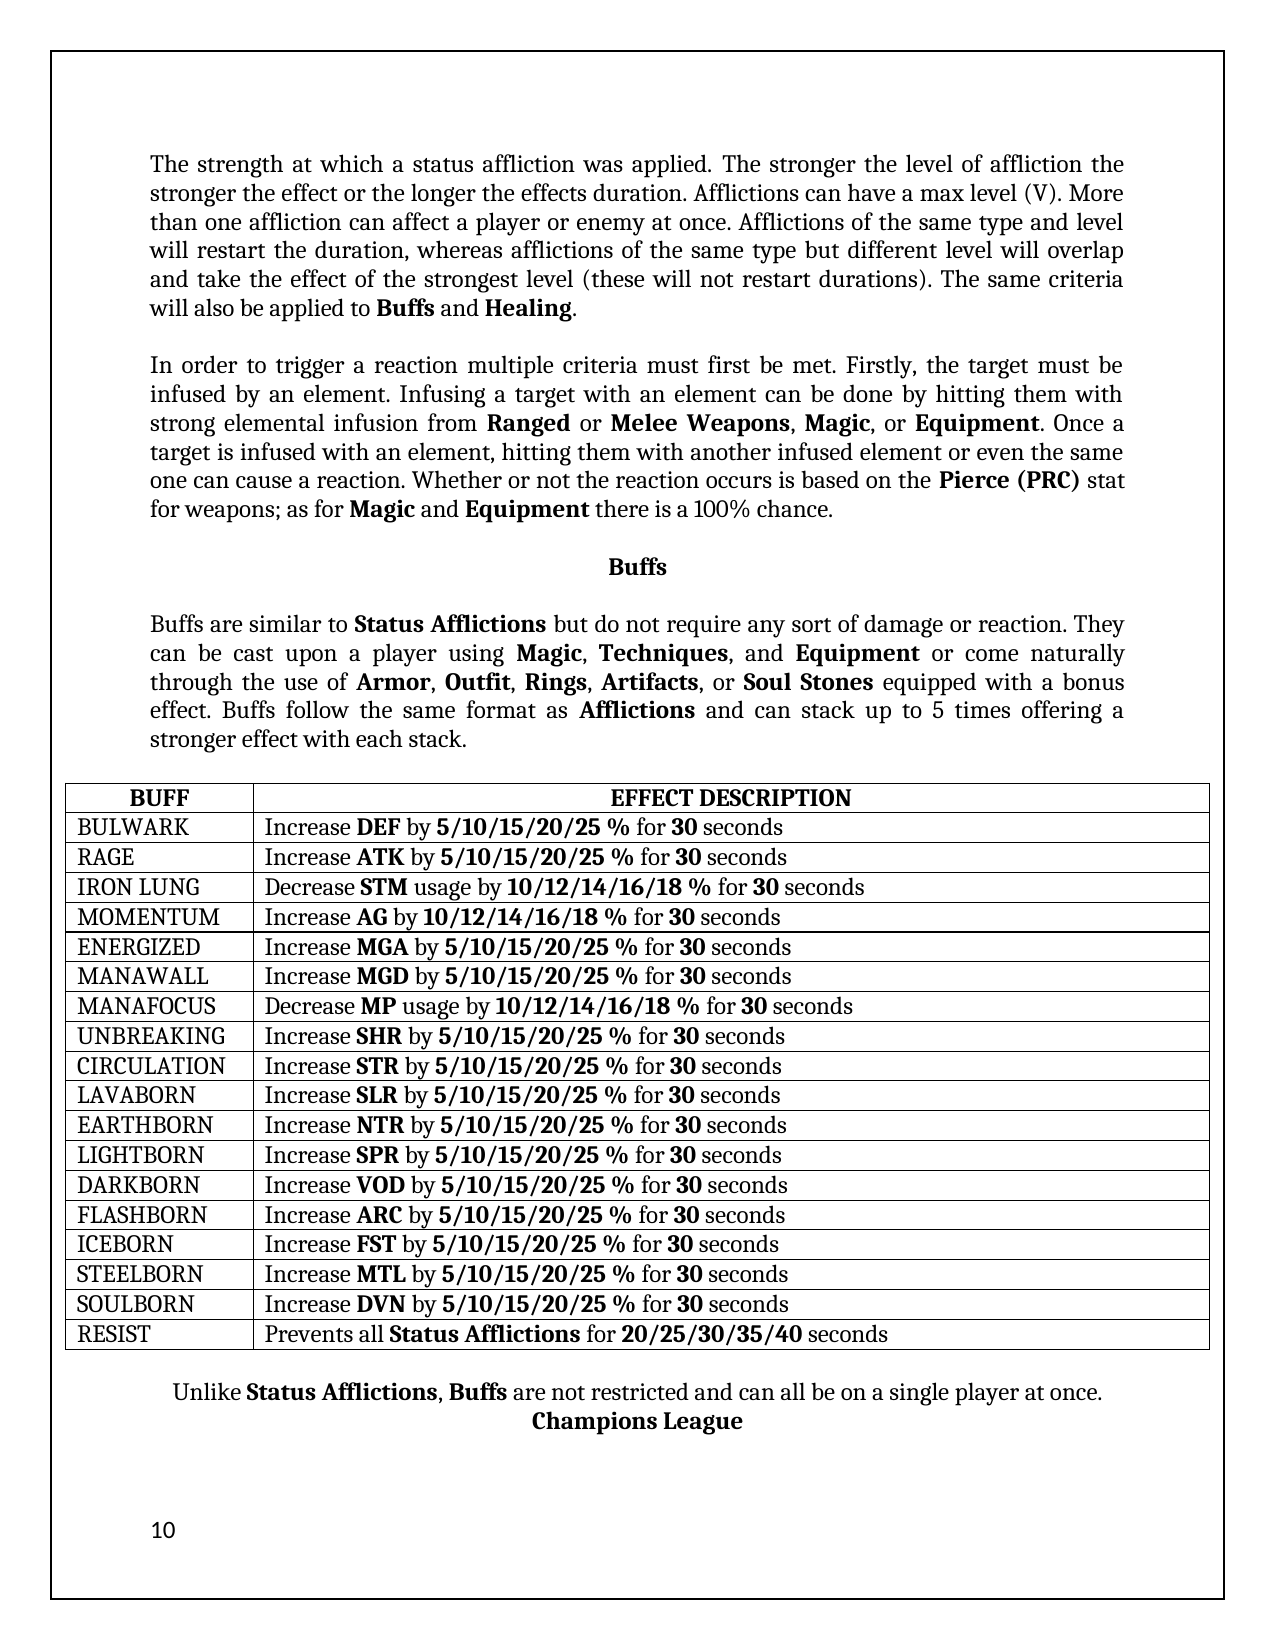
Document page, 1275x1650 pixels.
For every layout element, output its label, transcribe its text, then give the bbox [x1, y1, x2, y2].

table_header BUFF [66, 784, 253, 812]
table_cell Increase SHR by 5/10/15/20/25 % for 30 seconds [254, 1022, 1209, 1051]
text Buffs [150, 552, 1125, 581]
text Buffs are similar to Status Afflictions but do not require any sort of damage or reaction. They can be cast upon a player using Magic, Techniques, and Equipment or come naturally through the use of Armor, Outfit, Rings, Artifacts, or Soul Stones equipped with a bonus effect. Buffs follow the same format as Afflictions and can stack up to 5 times offering a stronger effect with each stack. [150, 610, 1125, 754]
table_cell BULWARK [66, 813, 253, 842]
text Unlike Status Afflictions, Buffs are not restricted and can all be on a single player at once. [150, 1378, 1125, 1407]
table_cell Increase STR by 5/10/15/20/25 % for 30 seconds [254, 1052, 1209, 1080]
table_cell Increase SPR by 5/10/15/20/25 % for 30 seconds [254, 1141, 1209, 1170]
table_cell Prevents all Status Afflictions for 20/25/30/35/40 seconds [254, 1320, 1209, 1348]
table_cell Increase MGD by 5/10/15/20/25 % for 30 seconds [254, 962, 1209, 991]
table_cell Increase ATK by 5/10/15/20/25 % for 30 seconds [254, 843, 1209, 872]
table_cell FLASHBORN [66, 1201, 253, 1229]
table_cell SOULBORN [66, 1290, 253, 1319]
table_cell RAGE [66, 843, 253, 872]
table_cell Increase SLR by 5/10/15/20/25 % for 30 seconds [254, 1081, 1209, 1110]
table_cell Increase MGA by 5/10/15/20/25 % for 30 seconds [254, 933, 1209, 961]
table_cell Increase VOD by 5/10/15/20/25 % for 30 seconds [254, 1171, 1209, 1199]
table_cell Increase NTR by 5/10/15/20/25 % for 30 seconds [254, 1111, 1209, 1140]
table_cell STEELBORN [66, 1260, 253, 1289]
table_cell Decrease STM usage by 10/12/14/16/18 % for 30 seconds [254, 873, 1209, 902]
table_cell MANAFOCUS [66, 992, 253, 1021]
table_cell RESIST [66, 1320, 253, 1348]
table_cell Increase DEF by 5/10/15/20/25 % for 30 seconds [254, 813, 1209, 842]
table_cell CIRCULATION [66, 1052, 253, 1080]
table_header EFFECT DESCRIPTION [254, 784, 1209, 812]
table_cell ICEBORN [66, 1230, 253, 1259]
text Champions League [150, 1407, 1125, 1436]
table_cell ENERGIZED [66, 933, 253, 961]
table_cell Increase ARC by 5/10/15/20/25 % for 30 seconds [254, 1201, 1209, 1229]
table_cell Increase AG by 10/12/14/16/18 % for 30 seconds [254, 903, 1209, 931]
table_cell Increase MTL by 5/10/15/20/25 % for 30 seconds [254, 1260, 1209, 1289]
text In order to trigger a reaction multiple criteria must first be met. Firstly, the target must be infused by an element. Infusing a target with an element can be done by hitting them with strong elemental infusion from Ranged or Melee Weapons, Magic, or Equipment. Once a target is infused with an element, hitting them with another infused element or even the same one can cause a reaction. Whether or not the reaction occurs is based on the Pierce (PRC) stat for weapons; as for Magic and Equipment there is a 100% chance. [150, 351, 1125, 524]
table_cell MOMENTUM [66, 903, 253, 931]
text The strength at which a status affliction was applied. The stronger the level of affliction the stronger the effect or the longer the effects duration. Afflictions can have a max level (V). More than one affliction can affect a player or enemy at once. Afflictions of the same type and level will restart the duration, whereas afflictions of the same type but different level will overlap and take the effect of the strongest level (these will not restart durations). The same criteria will also be applied to Buffs and Healing. [150, 150, 1125, 322]
table_cell UNBREAKING [66, 1022, 253, 1051]
table_cell MANAWALL [66, 962, 253, 991]
table_cell Increase FST by 5/10/15/20/25 % for 30 seconds [254, 1230, 1209, 1259]
table_cell LIGHTBORN [66, 1141, 253, 1170]
table_cell DARKBORN [66, 1171, 253, 1199]
table_cell Increase DVN by 5/10/15/20/25 % for 30 seconds [254, 1290, 1209, 1319]
table_cell IRON LUNG [66, 873, 253, 902]
table_cell EARTHBORN [66, 1111, 253, 1140]
table_cell Decrease MP usage by 10/12/14/16/18 % for 30 seconds [254, 992, 1209, 1021]
table_cell LAVABORN [66, 1081, 253, 1110]
